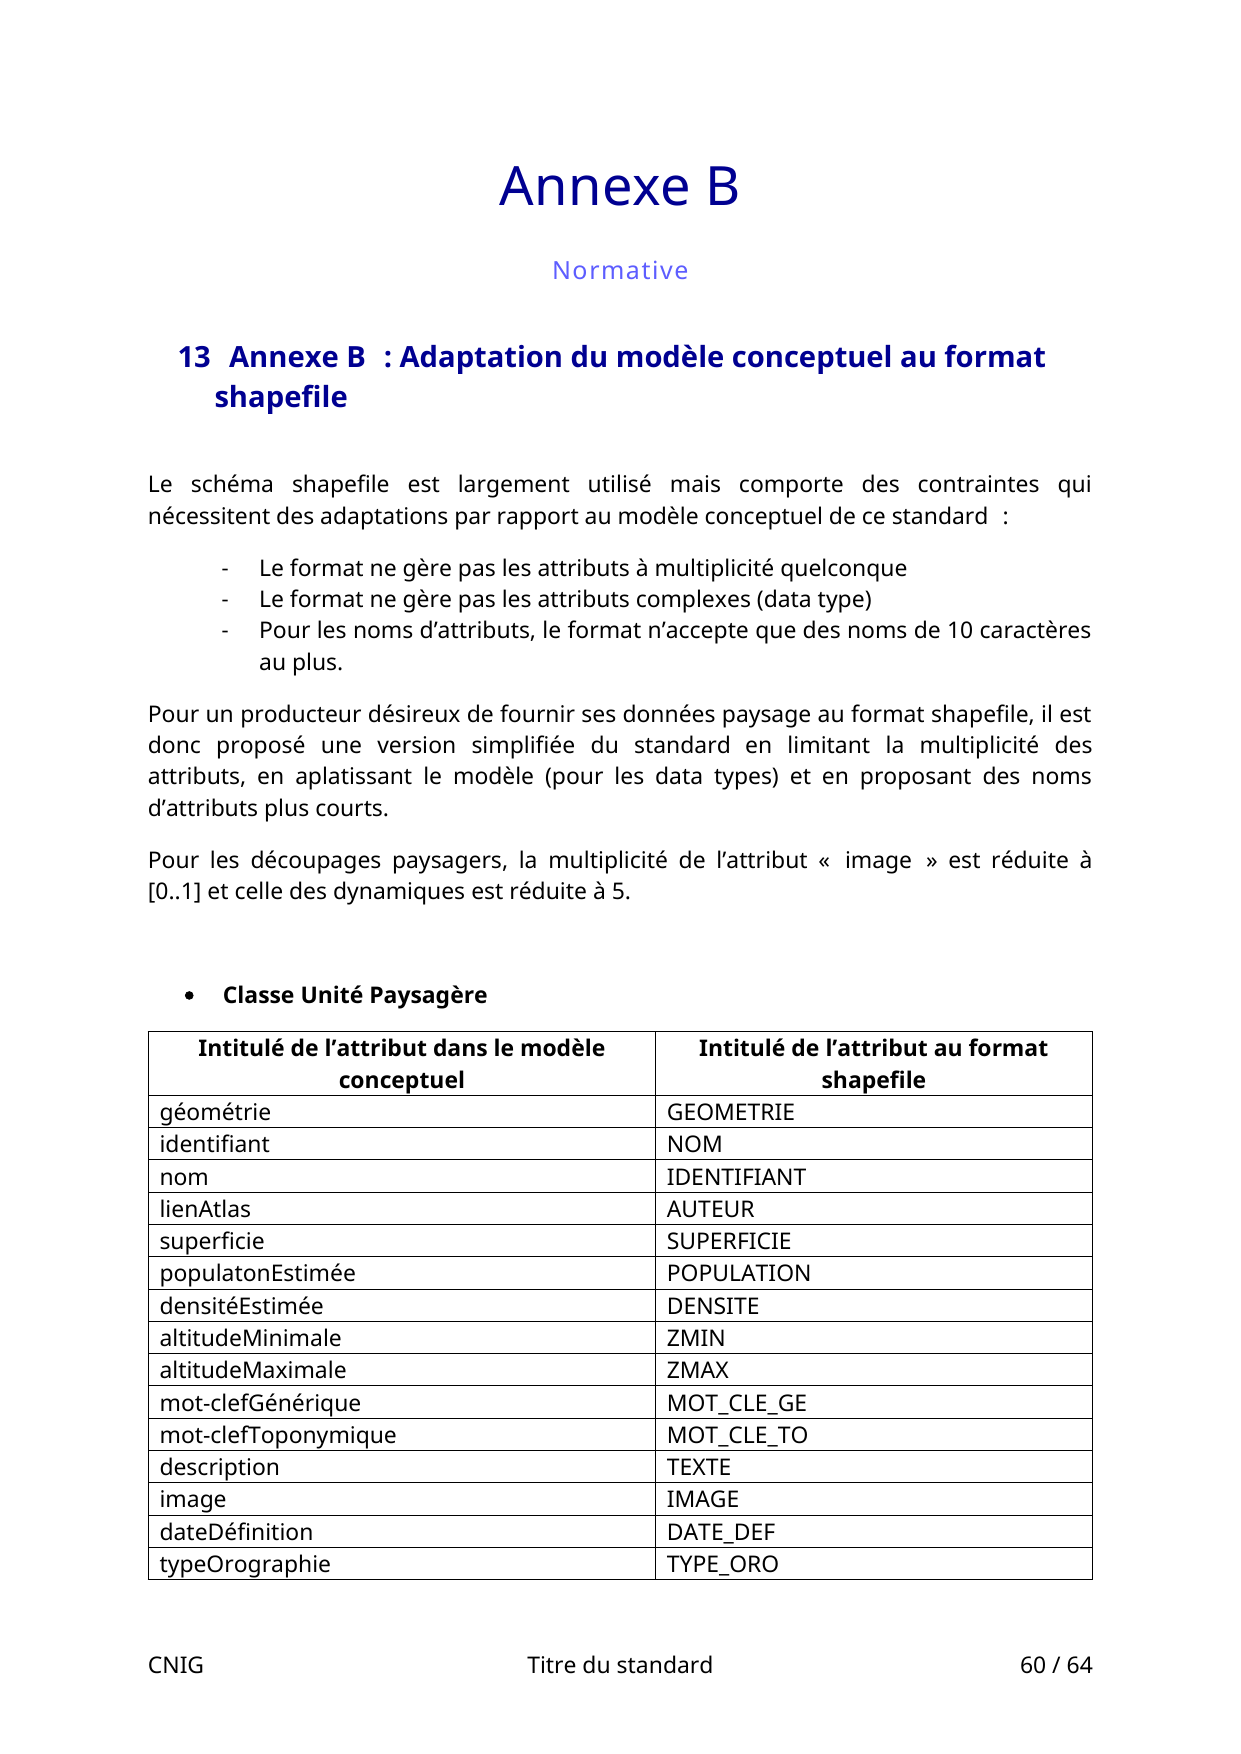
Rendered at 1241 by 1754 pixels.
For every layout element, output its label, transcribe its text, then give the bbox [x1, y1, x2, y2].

text Pour un producteur désireux de fournir ses données paysage au format shapefile, il est donc proposé une version simplifiée du standard en limitant la multiplicité des attributs, en aplatissant le modèle (pour les data types) et en proposant des noms d’attributs plus courts. [148, 698, 1093, 823]
table_cell IMAGE [656, 1483, 1092, 1514]
table_cell populatonEstimée [149, 1257, 655, 1288]
subtitle Annexe B : Adaptation du modèle conceptuel au format shapefile [177, 337, 1093, 416]
subtitle Normative [148, 253, 1093, 287]
table_cell TYPE_ORO [656, 1548, 1092, 1579]
list Le format ne gère pas les attributs complexes (data type) [221, 583, 1093, 614]
table_cell dateDéfinition [149, 1516, 655, 1547]
table_cell NOM [656, 1128, 1092, 1159]
table_cell description [149, 1451, 655, 1482]
table_header Intitulé de l’attribut dans le modèle conceptuel [149, 1032, 655, 1095]
table_cell MOT_CLE_TO [656, 1419, 1092, 1450]
table_header Intitulé de l’attribut au format shapefile [656, 1032, 1092, 1095]
table_cell typeOrographie [149, 1548, 655, 1579]
table_cell AUTEUR [656, 1193, 1092, 1224]
table_cell POPULATION [656, 1257, 1092, 1288]
table_cell géométrie [149, 1096, 655, 1127]
table_cell mot-clefToponymique [149, 1419, 655, 1450]
title Annexe B [148, 148, 1093, 221]
text Pour les découpages paysagers, la multiplicité de l’attribut « image » est réduite à [0..1] et celle des dynamiques est réduite à 5. [148, 843, 1093, 906]
text Le schéma shapefile est largement utilisé mais comporte des contraintes qui nécessitent des adaptations par rapport au modèle conceptuel de ce standard : [148, 468, 1093, 531]
table_cell DATE_DEF [656, 1516, 1092, 1547]
table_cell IDENTIFIANT [656, 1160, 1092, 1192]
table_cell nom [149, 1160, 655, 1192]
table_cell mot-clefGénérique [149, 1386, 655, 1418]
table_cell TEXTE [656, 1451, 1092, 1482]
table_cell MOT_CLE_GE [656, 1386, 1092, 1418]
table_cell altitudeMaximale [149, 1354, 655, 1385]
table_cell GEOMETRIE [656, 1096, 1092, 1127]
table_cell image [149, 1483, 655, 1514]
table_cell ZMIN [656, 1322, 1092, 1353]
list Pour les noms d’attributs, le format n’accepte que des noms de 10 caractères au plus. [221, 614, 1093, 677]
table_cell identifiant [149, 1128, 655, 1159]
list Classe Unité Paysagère [185, 979, 1093, 1010]
list Le format ne gère pas les attributs à multiplicité quelconque [221, 552, 1093, 583]
table_cell densitéEstimée [149, 1290, 655, 1321]
table_cell ZMAX [656, 1354, 1092, 1385]
table_cell DENSITE [656, 1290, 1092, 1321]
table_cell lienAtlas [149, 1193, 655, 1224]
table_cell altitudeMinimale [149, 1322, 655, 1353]
table_cell SUPERFICIE [656, 1225, 1092, 1256]
table_cell superficie [149, 1225, 655, 1256]
